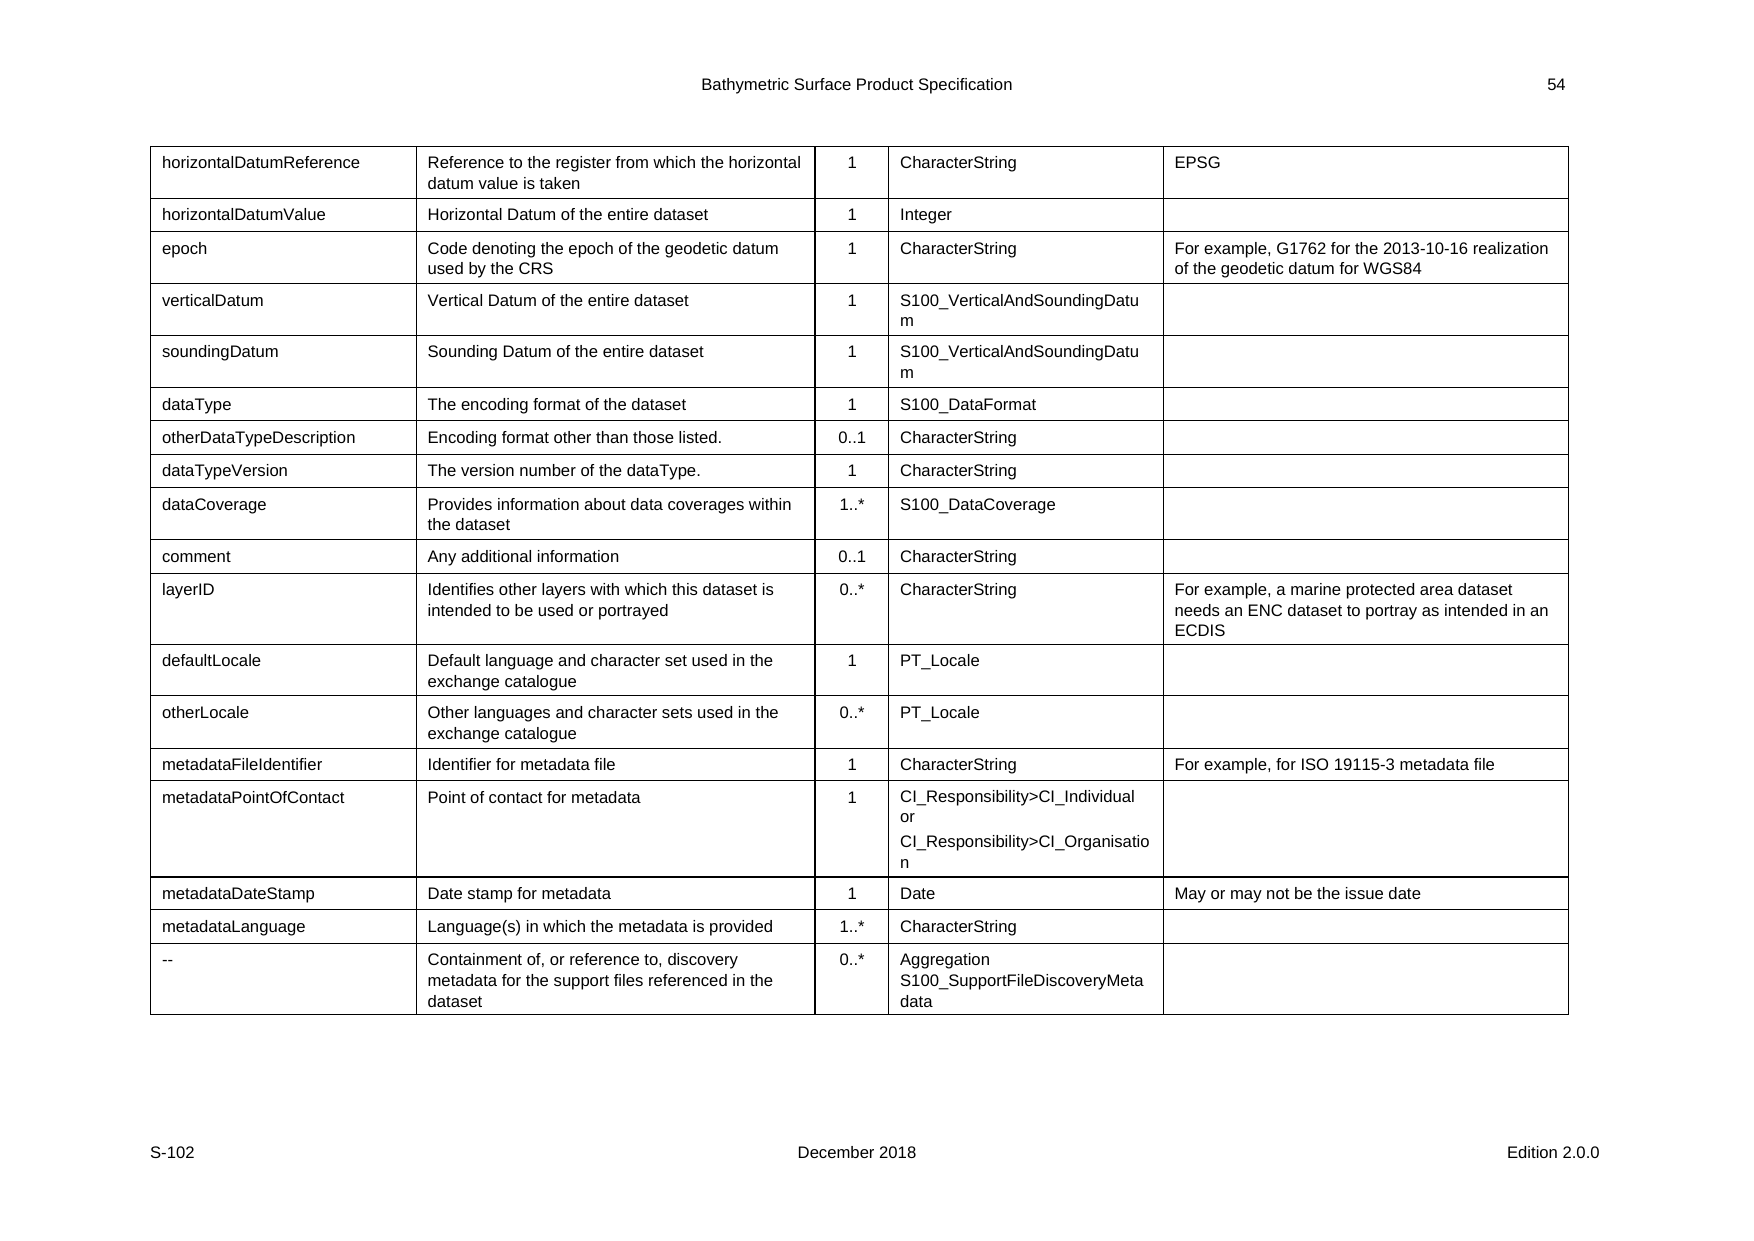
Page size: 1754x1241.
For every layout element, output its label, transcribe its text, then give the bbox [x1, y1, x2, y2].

table_cell 1 [816, 284, 888, 335]
table_cell [1164, 388, 1568, 420]
table_cell CharacterString [889, 421, 1163, 453]
table_cell EPSG [1164, 147, 1568, 197]
table_cell metadataFileIdentifier [151, 749, 416, 780]
table_cell [1164, 199, 1568, 231]
table_cell CharacterString [889, 147, 1163, 197]
table_cell 0..* [816, 574, 888, 644]
table_cell Encoding format other than those listed. [417, 421, 814, 453]
table_cell Integer [889, 199, 1163, 231]
table_cell S100_VerticalAndSoundingDatu m [889, 336, 1163, 387]
table_cell S100_DataFormat [889, 388, 1163, 420]
table_cell [1164, 336, 1568, 387]
table_cell Default language and character set used in the exchange catalogue [417, 645, 814, 695]
table_cell 1 [816, 781, 888, 876]
table_cell [1164, 455, 1568, 487]
table_cell [1164, 488, 1568, 539]
table_cell CharacterString [889, 455, 1163, 487]
table_cell Vertical Datum of the entire dataset [417, 284, 814, 335]
table_cell [1164, 944, 1568, 1014]
table_cell Sounding Datum of the entire dataset [417, 336, 814, 387]
table_cell Containment of, or reference to, discovery metadata for the support files referenced in the dataset [417, 944, 814, 1014]
table_cell 0..* [816, 696, 888, 747]
table_cell Provides information about data coverages within the dataset [417, 488, 814, 539]
table_cell verticalDatum [151, 284, 416, 335]
table_cell Date [889, 878, 1163, 909]
table_cell The encoding format of the dataset [417, 388, 814, 420]
table_cell 1 [816, 147, 888, 197]
table_cell CharacterString [889, 749, 1163, 780]
table_cell comment [151, 540, 416, 572]
table_cell 1..* [816, 488, 888, 539]
table_cell Language(s) in which the metadata is provided [417, 910, 814, 943]
table_cell -- [151, 944, 416, 1014]
table_cell Date stamp for metadata [417, 878, 814, 909]
table_cell dataTypeVersion [151, 455, 416, 487]
table_cell metadataLanguage [151, 910, 416, 943]
table_cell Code denoting the epoch of the geodetic datum used by the CRS [417, 232, 814, 283]
table_cell CharacterString [889, 540, 1163, 572]
table_cell Reference to the register from which the horizontal datum value is taken [417, 147, 814, 197]
table_cell otherDataTypeDescription [151, 421, 416, 453]
table_cell 1 [816, 749, 888, 780]
table_cell The version number of the dataType. [417, 455, 814, 487]
table_cell May or may not be the issue date [1164, 878, 1568, 909]
table_cell Identifier for metadata file [417, 749, 814, 780]
table_cell CharacterString [889, 232, 1163, 283]
table_cell dataType [151, 388, 416, 420]
table_cell otherLocale [151, 696, 416, 747]
table_cell 0..1 [816, 540, 888, 572]
table_cell CharacterString [889, 574, 1163, 644]
table_cell 1..* [816, 910, 888, 943]
table_cell horizontalDatumValue [151, 199, 416, 231]
table_cell [1164, 421, 1568, 453]
table_cell [1164, 645, 1568, 695]
table_cell Identifies other layers with which this dataset is intended to be used or portrayed [417, 574, 814, 644]
table_cell 0..1 [816, 421, 888, 453]
table_cell 1 [816, 199, 888, 231]
table_cell metadataDateStamp [151, 878, 416, 909]
table_cell 1 [816, 232, 888, 283]
table_cell 1 [816, 645, 888, 695]
table_cell S100_DataCoverage [889, 488, 1163, 539]
table_cell Point of contact for metadata [417, 781, 814, 876]
table_cell Other languages and character sets used in the exchange catalogue [417, 696, 814, 747]
table_cell 1 [816, 878, 888, 909]
table_cell metadataPointOfContact [151, 781, 416, 876]
table_cell dataCoverage [151, 488, 416, 539]
table_cell Horizontal Datum of the entire dataset [417, 199, 814, 231]
table_cell For example, a marine protected area dataset needs an ENC dataset to portray as intended in an ECDIS [1164, 574, 1568, 644]
table_cell PT_Locale [889, 645, 1163, 695]
table_cell S100_VerticalAndSoundingDatu m [889, 284, 1163, 335]
table_cell [1164, 781, 1568, 876]
table_cell 1 [816, 388, 888, 420]
table_cell epoch [151, 232, 416, 283]
table_cell [1164, 284, 1568, 335]
table_cell horizontalDatumReference [151, 147, 416, 197]
table_cell For example, for ISO 19115-3 metadata file [1164, 749, 1568, 780]
table_cell [1164, 910, 1568, 943]
table_cell defaultLocale [151, 645, 416, 695]
table_cell 1 [816, 336, 888, 387]
table_cell Aggregation S100_SupportFileDiscoveryMeta data [889, 944, 1163, 1014]
table_cell soundingDatum [151, 336, 416, 387]
table_cell 1 [816, 455, 888, 487]
table_cell CharacterString [889, 910, 1163, 943]
table_cell [1164, 540, 1568, 572]
table_cell [1164, 696, 1568, 747]
table_cell 0..* [816, 944, 888, 1014]
table_cell PT_Locale [889, 696, 1163, 747]
table_cell For example, G1762 for the 2013-10-16 realization of the geodetic datum for WGS84 [1164, 232, 1568, 283]
table_cell Any additional information [417, 540, 814, 572]
table_cell CI_Responsibility>CI_Individual or CI_Responsibility>CI_Organisatio n [889, 781, 1163, 876]
table_cell layerID [151, 574, 416, 644]
